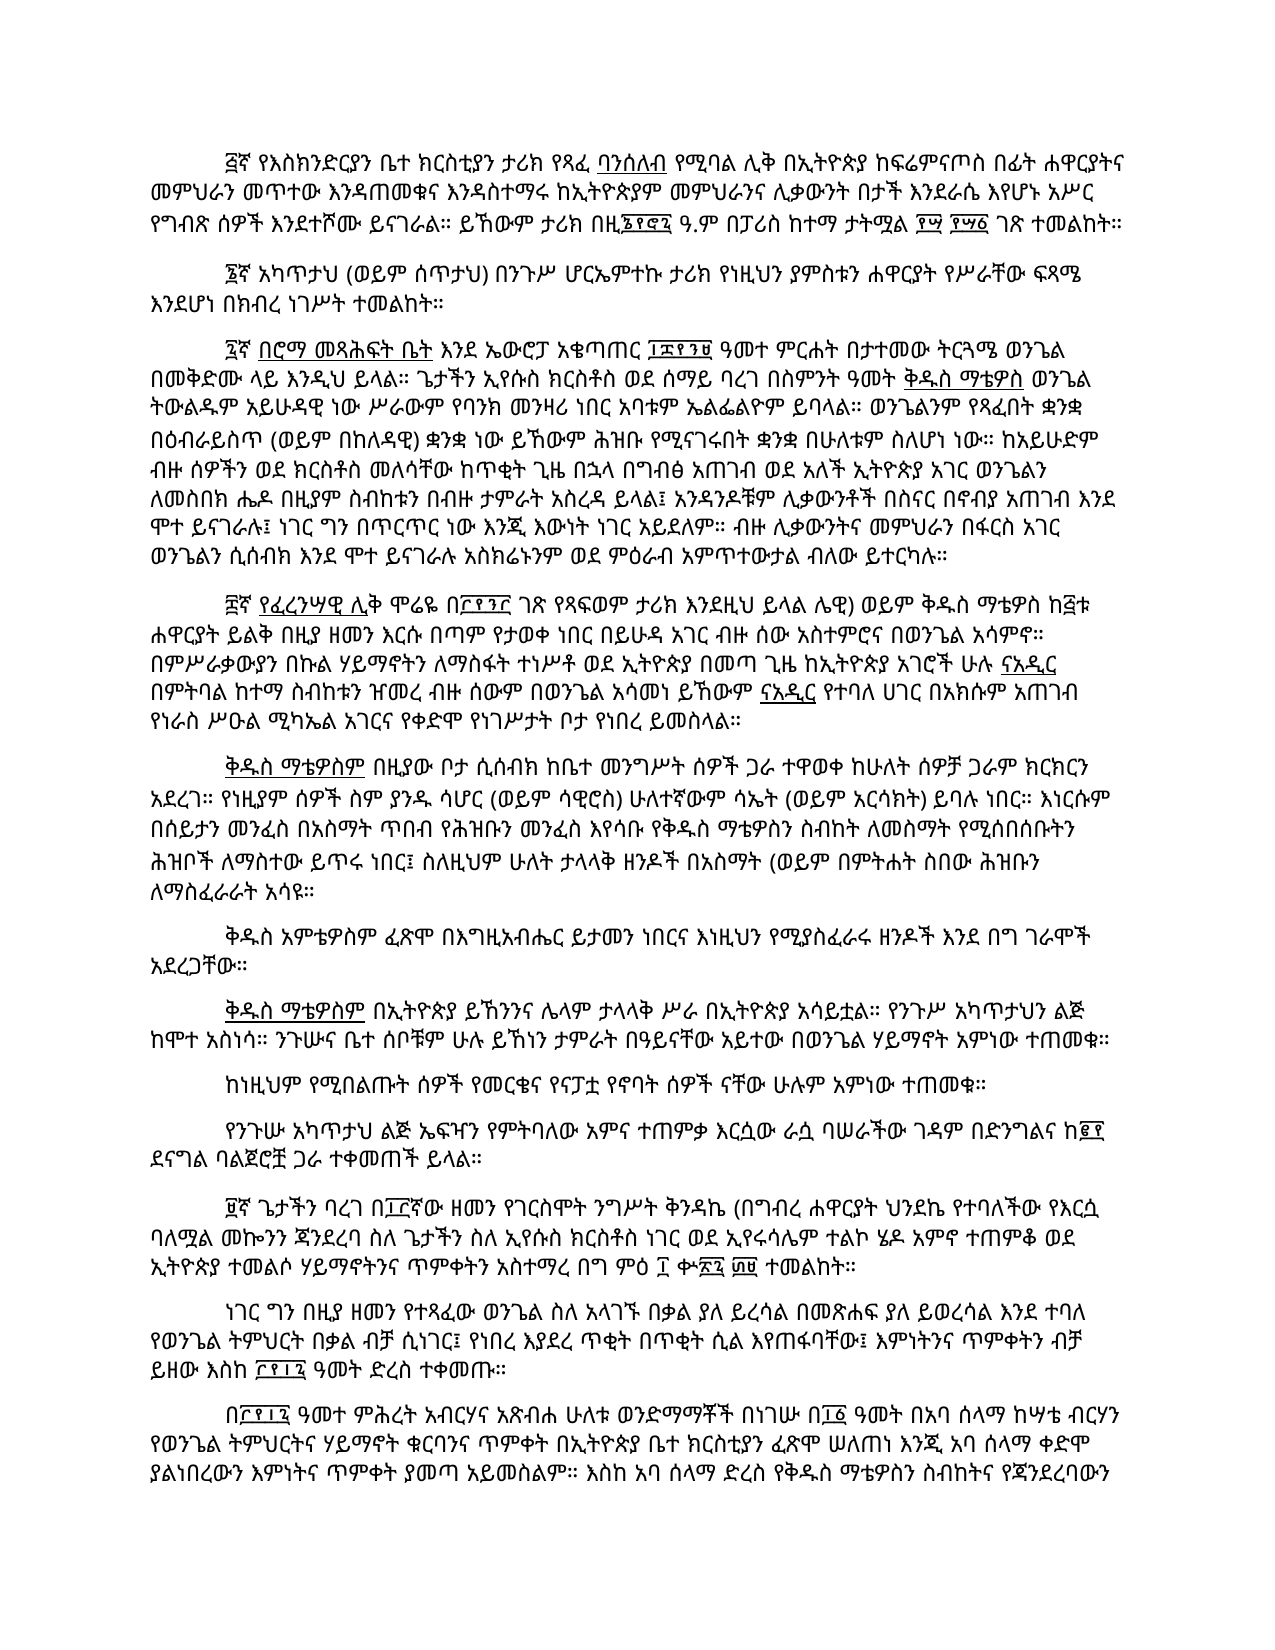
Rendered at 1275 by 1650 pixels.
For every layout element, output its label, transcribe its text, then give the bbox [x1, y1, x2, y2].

text ፰ኛ የፈረንሣዊ ሊቅ ሞሬዬ በ፫፻፺፫ ገጽ የጻፍወም ታሪክ እንደዚህ ይላል ሌዊ) ወይም ቅዱስ ማቴዎስ ከ፭ቱ ሐዋርያት ይልቅ በዚያ ዘመን እርሱ በጣም የታወቀ ነበር በይሁዳ አገር ብዙ ሰው አስተምሮና በወንጌል አሳምኖ። በምሥራቃውያን በኩል ሃይማኖትን ለማስፋት ተነሥቶ ወደ ኢትዮጵያ በመጣ ጊዜ ከኢትዮጵያ አገሮች ሁሉ ናአዲር በምትባል ከተማ ስብከቱን ዠመረ ብዙ ሰውም በወንጌል አሳመነ ይኸውም ናአዲር የተባለ ሀገር በአክሱም አጠገብ የነራስ ሥዑል ሚካኤል አገርና የቀድሞ የነገሥታት ቦታ የነበረ ይመስላል። [150, 589, 1125, 735]
text የንጉሡ አካጥታህ ልጅ ኤፍዣን የምትባለው አምና ተጠምቃ እርሷው ራሷ ባሠራችው ገዳም በድንግልና ከ፪፻ ደናግል ባልጀሮቿ ጋራ ተቀመጠች ይላል። [150, 1118, 1125, 1173]
text ፯ኛ በሮማ መጻሕፍት ቤት እንደ ኤውሮፓ አቄጣጠር ፲፰፻፺፱ ዓመተ ምርሐት በታተመው ትርጓሜ ወንጌል በመቅድሙ ላይ እንዲህ ይላል። ጌታችን ኢየሱስ ክርስቶስ ወደ ሰማይ ባረገ በስምንት ዓመት ቅዱስ ማቴዎስ ወንጌል ትውልዱም አይሁዳዊ ነው ሥራውም የባንክ መንዛሪ ነበር አባቱም ኤልፌልዮም ይባላል። ወንጌልንም የጻፈበት ቋንቋ በዕብራይስጥ (ወይም በከለዳዊ) ቋንቋ ነው ይኸውም ሕዝቡ የሚናገሩበት ቋንቋ በሁለቱም ስለሆነ ነው። ከአይሁድም ብዙ ሰዎችን ወደ ክርስቶስ መለሳቸው ከጥቂት ጊዜ በኋላ በግብፅ አጠገብ ወደ አለች ኢትዮጵያ አገር ወንጌልን ለመስበክ ሔዶ በዚያም ስብከቱን በብዙ ታምራት አስረዳ ይላል፤ አንዳንዶቹም ሊቃውንቶች በስናር በኖብያ አጠገብ እንደ ሞተ ይናገራሉ፤ ነገር ግን በጥርጥር ነው እንጂ እውነት ነገር አይደለም። ብዙ ሊቃውንትና መምህራን በፋርስ አገር ወንጌልን ሲሰብክ እንደ ሞተ ይናገራሉ አስክሬኑንም ወደ ምዕራብ አምጥተውታል ብለው ይተርካሉ። [150, 337, 1125, 570]
text ፱ኛ ጌታችን ባረገ በ፲፫ኛው ዘመን የገርስሞት ንግሥት ቅንዳኬ (በግብረ ሐዋርያት ህንደኬ የተባለችው የእርሷ ባለሟል መኰንን ጃንደረባ ስለ ጌታችን ስለ ኢየሱስ ክርስቶስ ነገር ወደ ኢየሩሳሌም ተልኮ ሄዶ አምኖ ተጠምቆ ወደ ኢትዮጵያ ተመልሶ ሃይማኖትንና ጥምቀትን አስተማረ በግ ምዕ ፲ ቍ፳፯ ፴፱ ተመልከት። [150, 1192, 1125, 1281]
text ከነዚህም የሚበልጡት ሰዎች የመርቄና የናፓቷ የኖባት ሰዎች ናቸው ሁሉም አምነው ተጠመቁ። [150, 1072, 1125, 1099]
text ቅዱስ ማቴዎስም በኢትዮጵያ ይኸንንና ሌላም ታላላቅ ሥራ በኢትዮጵያ አሳይቷል። የንጉሥ አካጥታህን ልጅ ከሞተ አስነሳ። ንጉሡና ቤተ ሰቦቹም ሁሉ ይኸነን ታምራት በዓይናቸው አይተው በወንጌል ሃይማኖት አምነው ተጠመቁ። [150, 998, 1125, 1054]
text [150, 1402, 1125, 1487]
text ነገር ግን በዚያ ዘመን የተጻፈው ወንጌል ስለ አላገኙ በቃል ያለ ይረሳል በመጽሐፍ ያለ ይወረሳል እንደ ተባለ የወንጌል ትምህርት በቃል ብቻ ሲነገር፤ የነበረ እያደረ ጥቂት በጥቂት ሲል እየጠፋባቸው፤ እምነትንና ጥምቀትን ብቻ ይዘው እስከ ፫፻፲፯ ዓመት ድረስ ተቀመጡ። [150, 1299, 1125, 1384]
text ፭ኛ የእስክንድርያን ቤተ ክርስቲያን ታሪክ የጻፈ ባንሰለብ የሚባል ሊቅ በኢትዮጵያ ከፍሬምናጦስ በፊት ሐዋርያትና መምህራን መጥተው እንዳጠመቁና እንዳስተማሩ ከኢትዮጵያም መምህራንና ሊቃውንት በታች እንደራሴ እየሆኑ አሥር የግብጽ ሰዎች እንደተሾሙ ይናገራል። ይኸውም ታሪክ በዚ፮፻፸፯ ዓ.ም በፓሪስ ከተማ ታትሟል ፻፵ ፻፵፩ ገጽ ተመልከት። [150, 150, 1125, 239]
text ፮ኛ አካጥታህ (ወይም ሰጥታህ) በንጉሥ ሆርኤምተኩ ታሪክ የነዚህን ያምስቱን ሐዋርያት የሥራቸው ፍጻሜ እንደሆነ በክብረ ነገሥት ተመልከት። [150, 258, 1125, 318]
text ቅዱስ ማቴዎስም በዚያው ቦታ ሲሰብክ ከቤተ መንግሥት ሰዎች ጋራ ተዋወቀ ከሁለት ሰዎቻ ጋራም ክርክርን አደረገ። የነዚያም ሰዎች ስም ያንዱ ሳሆር (ወይም ሳዊሮስ) ሁለተኛውም ሳኤት (ወይም አርሳክት) ይባሉ ነበር። እነርሱም በሰይታን መንፈስ በአስማት ጥበብ የሕዝቡን መንፈስ እየሳቡ የቅዱስ ማቴዎስን ስብከት ለመስማት የሚሰበሰቡትን ሕዝቦች ለማስተው ይጥሩ ነበር፤ ስለዚህም ሁለት ታላላቅ ዘንዶች በአስማት (ወይም በምትሐት ስበው ሕዝቡን ለማስፈራራት አሳዩ። [150, 754, 1125, 905]
text ቅዱስ አምቴዎስም ፈጽሞ በእግዚአብሔር ይታመን ነበርና እነዚህን የሚያስፈራሩ ዘንዶች እንደ በግ ገራሞች አደረጋቸው። [150, 924, 1125, 979]
